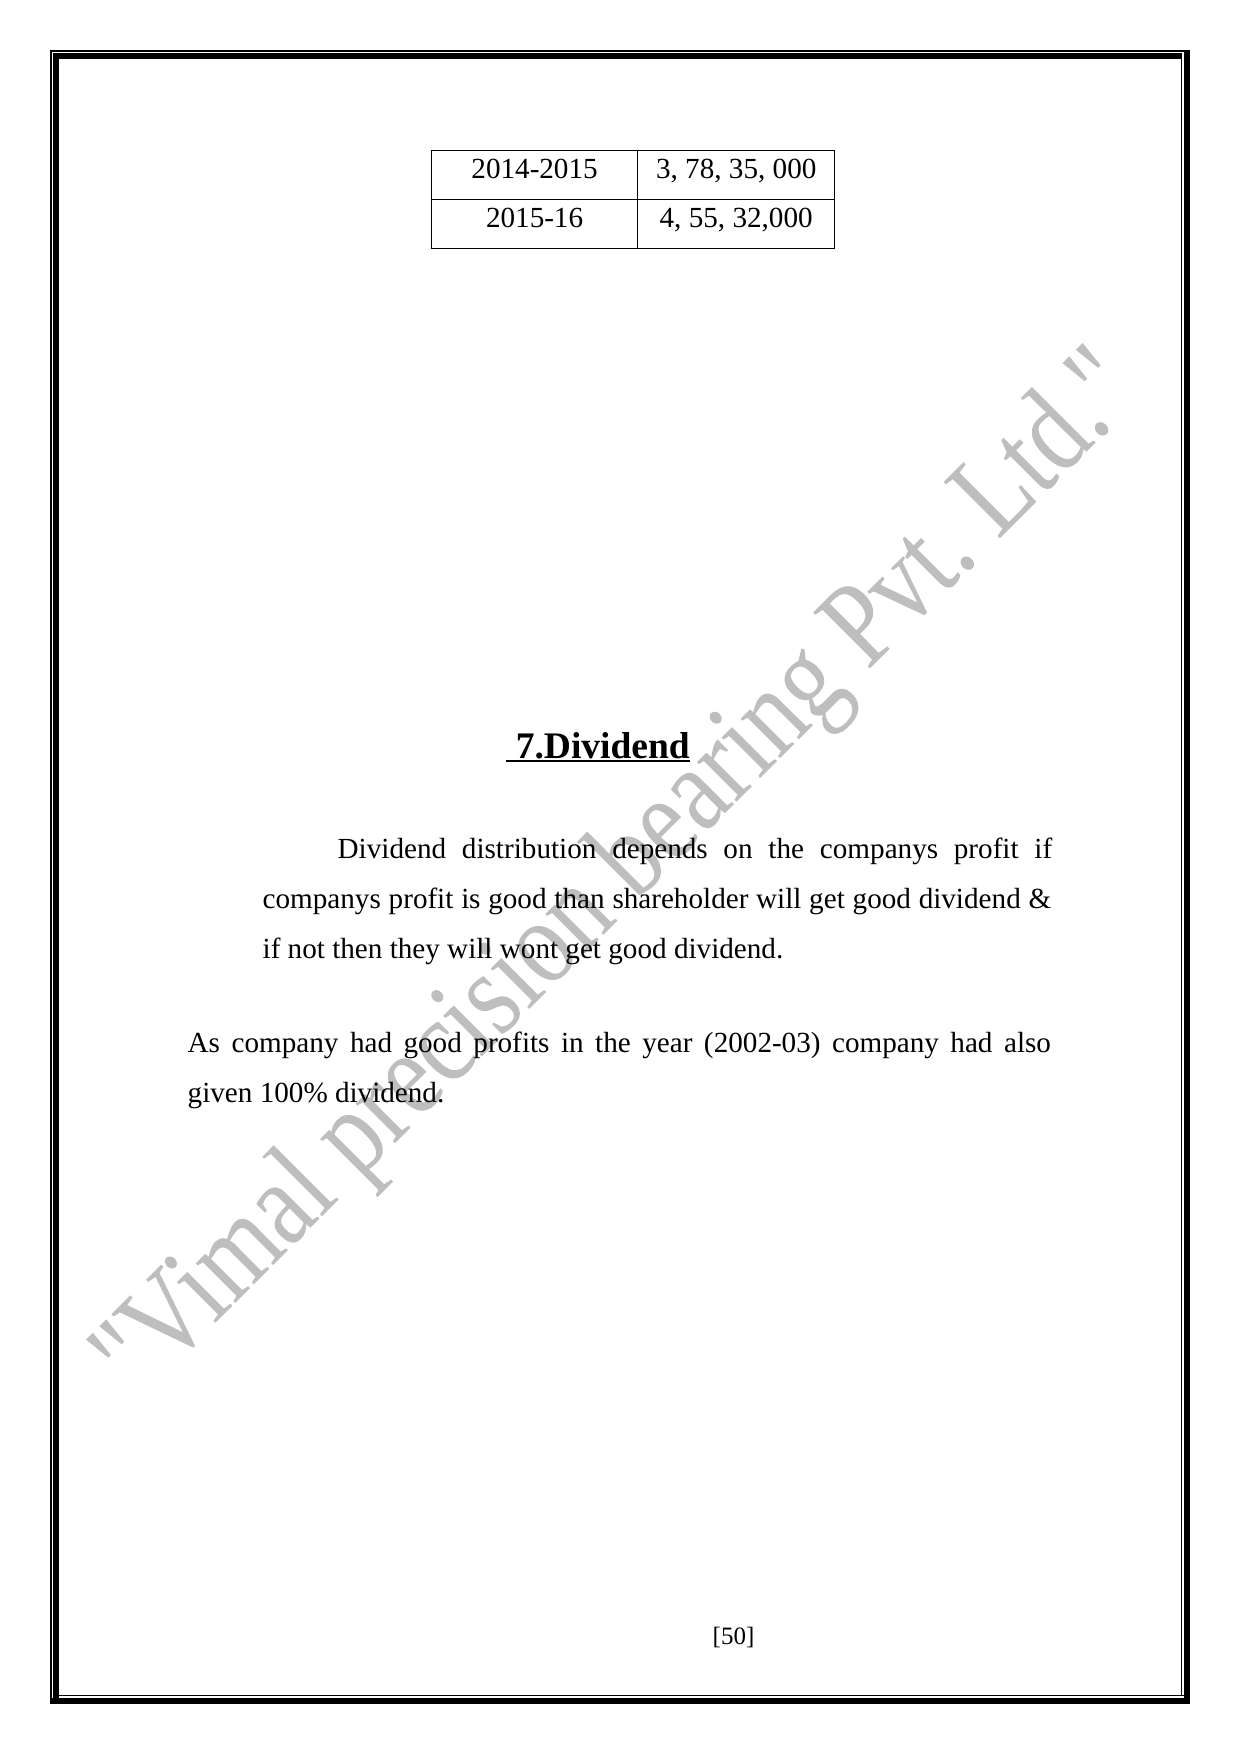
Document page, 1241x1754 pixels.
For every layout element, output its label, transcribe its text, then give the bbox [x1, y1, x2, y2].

text As company had good profits in the year (2002-03) company had also given 100% dividend. [187, 1025, 1053, 1109]
table_cell 2014-2015 [432, 151, 637, 199]
text Dividend distribution depends on the companys profit if companys profit is good than shareholder will get good dividend & if not then they will wont get good dividend. [262, 831, 1053, 965]
table_cell 2015-16 [432, 200, 637, 248]
text 7.Dividend [187, 723, 1053, 766]
table_cell 4, 55, 32,000 [638, 200, 834, 248]
table_cell 3, 78, 35, 000 [638, 151, 834, 199]
